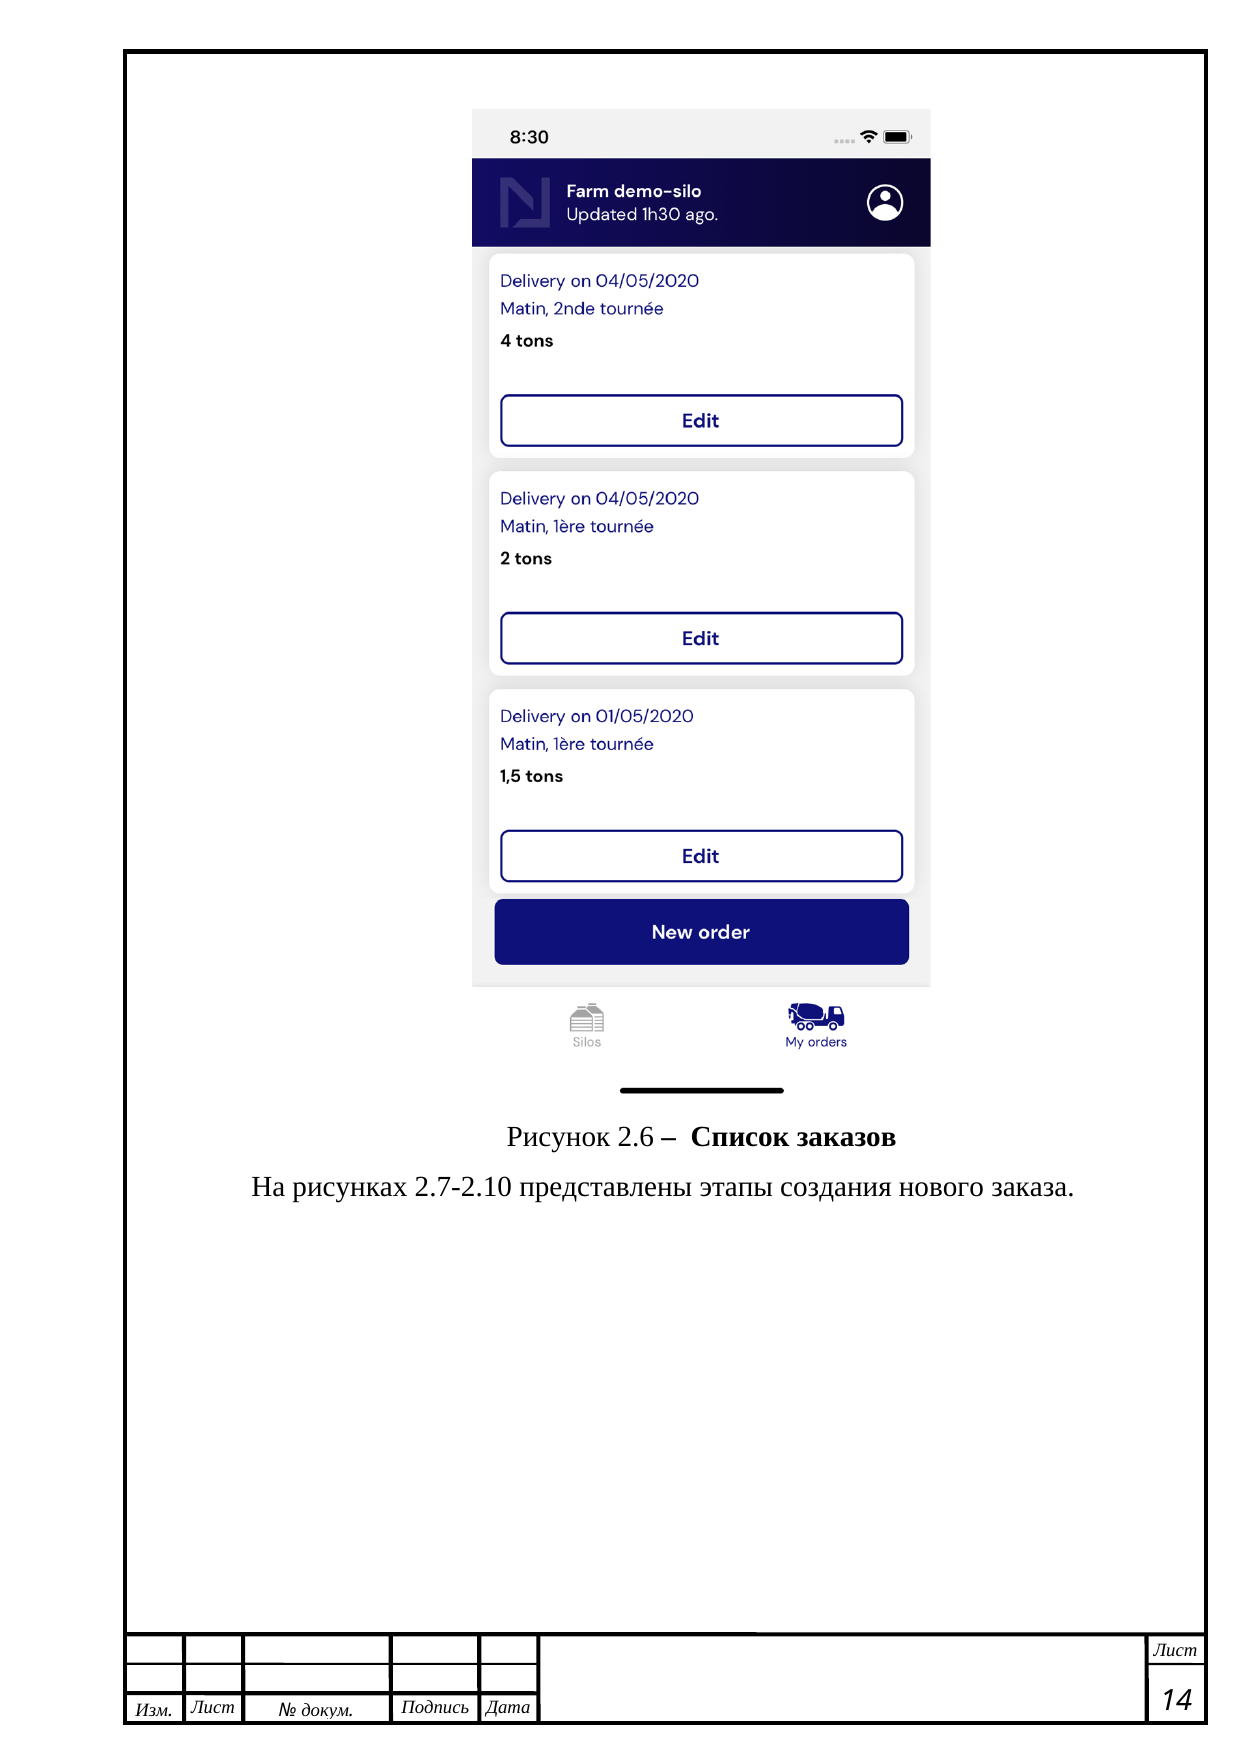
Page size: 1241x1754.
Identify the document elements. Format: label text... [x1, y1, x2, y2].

picture [472, 109, 931, 1102]
text Рисунок 2.6 – Список заказов [177, 1119, 1152, 1152]
text На рисунках 2.7-2.10 представлены этапы создания нового заказа. [177, 1169, 1152, 1203]
